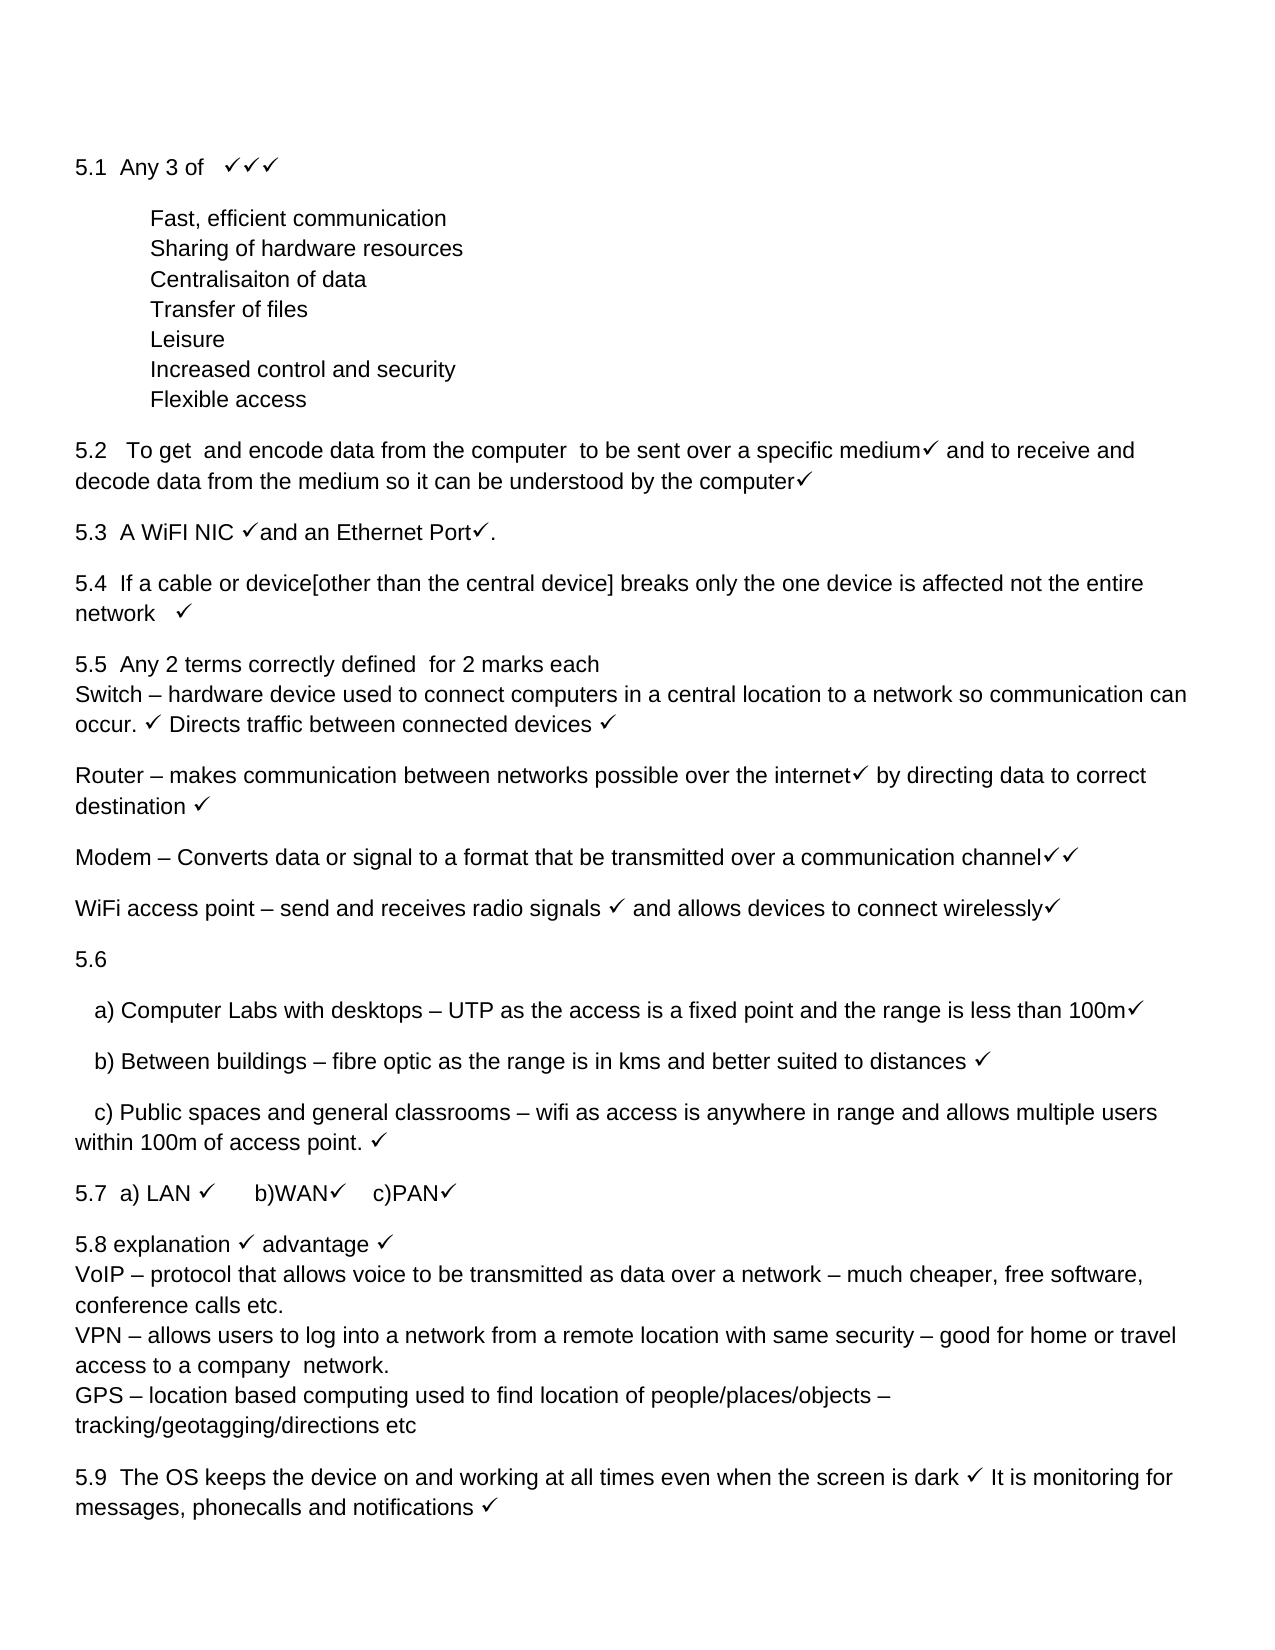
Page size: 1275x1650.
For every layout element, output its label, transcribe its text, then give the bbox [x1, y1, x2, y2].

text WiFi access point – send and receives radio signals and allows devices to connect wirelessly [75, 895, 1200, 921]
text 5.4 If a cable or device[other than the central device] breaks only the one device is affected not the entire network [75, 570, 1200, 626]
text Router – makes communication between networks possible over the internet by directing data to correct destination [75, 762, 1200, 819]
text 5.7 a) LAN b)WAN c)PAN [75, 1180, 1200, 1206]
text c) Public spaces and general classrooms – wifi as access is anywhere in range and allows multiple users within 100m of access point. [75, 1099, 1200, 1155]
text 5.5 Any 2 terms correctly defined for 2 marks each Switch – hardware device used to connect computers in a central location to a network so communication can occur. Directs traffic between connected devices [75, 651, 1200, 738]
text 5.3 A WiFI NIC and an Ethernet Port. [75, 519, 1200, 545]
text 5.6 [75, 946, 1200, 972]
text 5.2 To get and encode data from the computer to be sent over a specific medium and to receive and decode data from the medium so it can be understood by the computer [75, 437, 1200, 494]
text 5.9 The OS keeps the device on and working at all times even when the screen is dark It is monitoring for messages, phonecalls and notifications [75, 1463, 1200, 1520]
text Fast, efficient communication Sharing of hardware resources Centralisaiton of data Transfer of files Leisure Increased control and security Flexible access [75, 205, 1200, 413]
text a) Computer Labs with desktops – UTP as the access is a fixed point and the range is less than 100m [75, 997, 1200, 1023]
text b) Between buildings – fibre optic as the range is in kms and better suited to distances [75, 1048, 1200, 1074]
text Modem – Converts data or signal to a format that be transmitted over a communication channel [75, 844, 1200, 870]
text 5.1 Any 3 of [75, 154, 1200, 180]
text 5.8 explanation advantage VoIP – protocol that allows voice to be transmitted as data over a network – much cheaper, free software, conference calls etc. VPN – allows users to log into a network from a remote location with same security – good for home or travel access to a company network. GPS – location based computing used to find location of people/places/objects – tracking/geotagging/directions etc [75, 1231, 1200, 1439]
